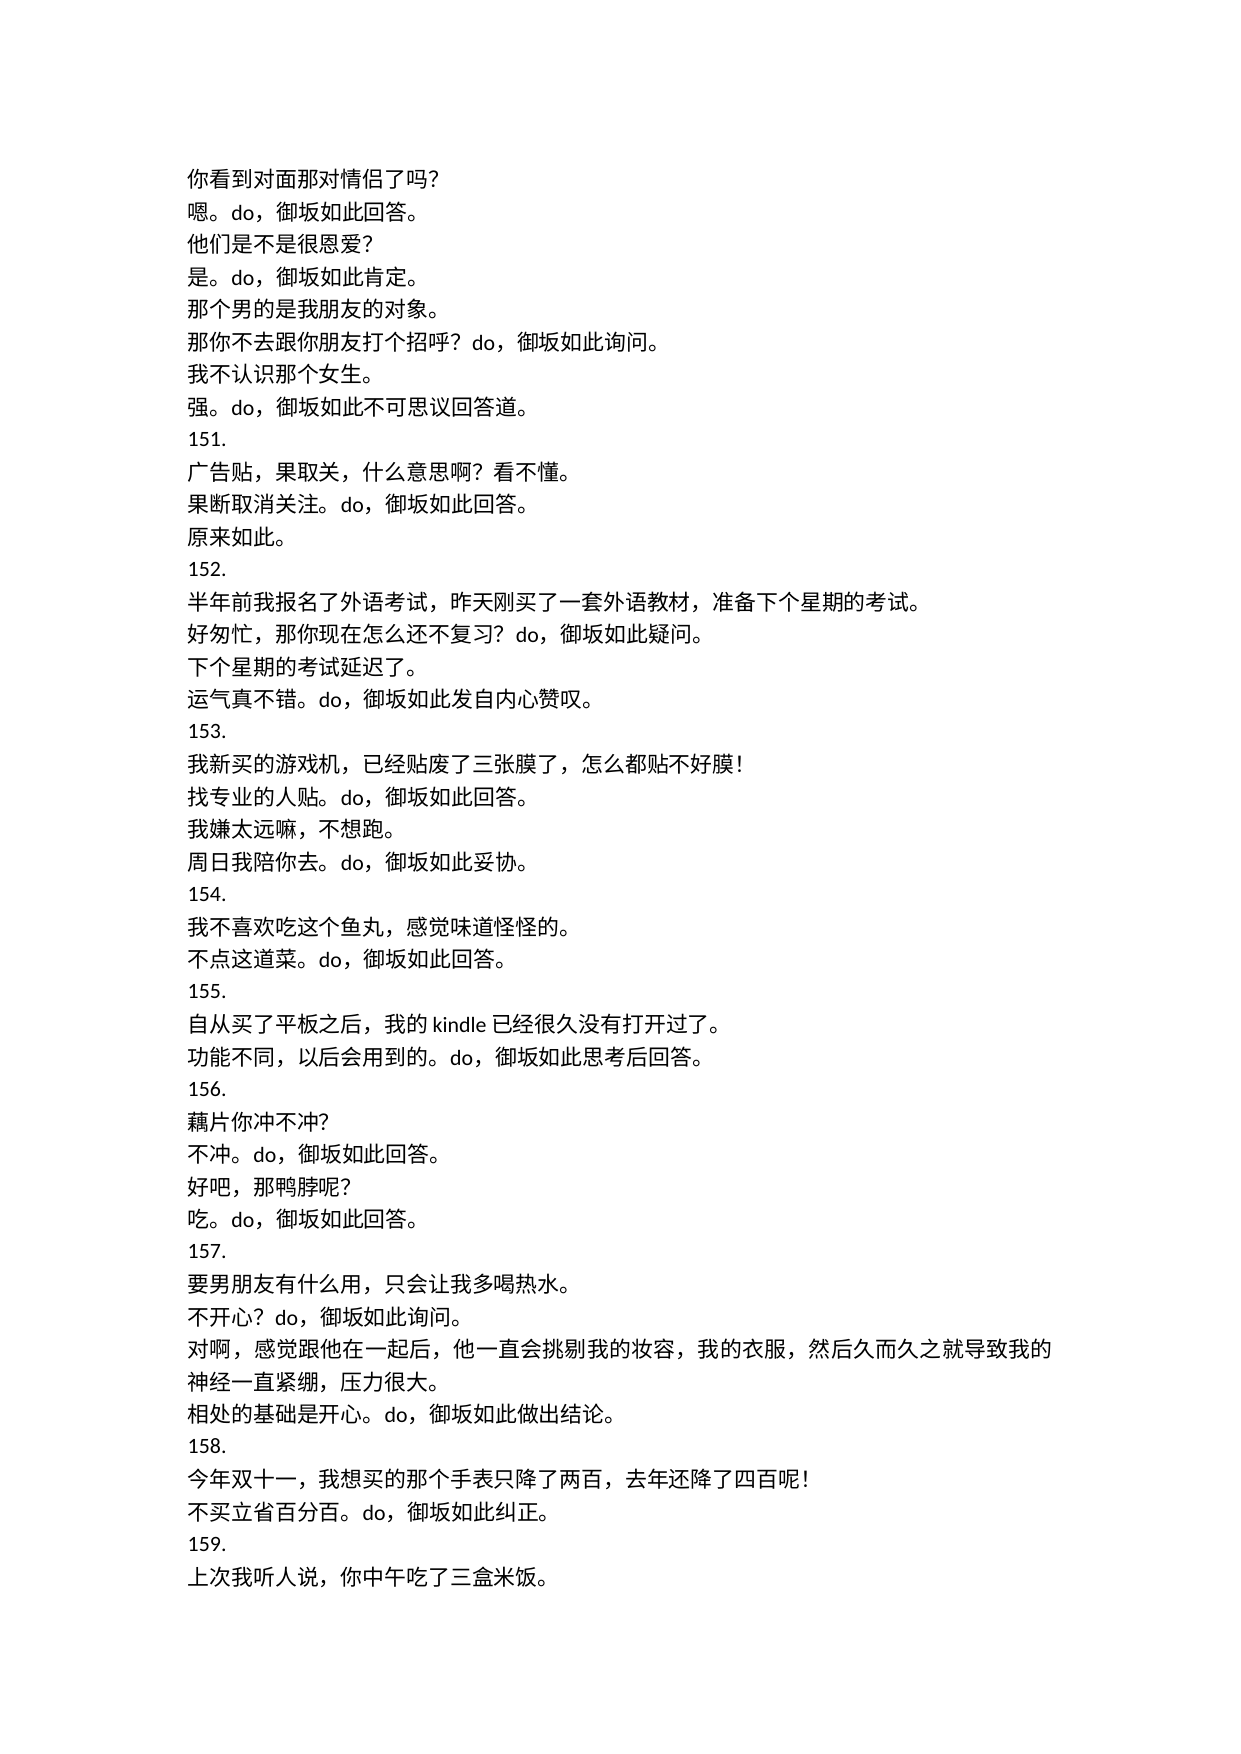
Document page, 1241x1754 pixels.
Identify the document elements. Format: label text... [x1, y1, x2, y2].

text 嗯。do，御坂如此回答。 [187, 194, 1053, 227]
text 不冲。do，御坂如此回答。 [187, 1137, 1053, 1169]
text 我嫌太远嘛，不想跑。 [187, 812, 1053, 844]
text 152. [187, 552, 1053, 584]
text 159. [187, 1527, 1053, 1559]
text 158. [187, 1429, 1053, 1462]
text 他们是不是很恩爱？ [187, 227, 1053, 259]
text 半年前我报名了外语考试，昨天刚买了一套外语教材，准备下个星期的考试。 [187, 584, 1053, 617]
text 找专业的人贴。do，御坂如此回答。 [187, 779, 1053, 812]
text 你看到对面那对情侣了吗？ [187, 162, 1053, 194]
text 153. [187, 714, 1053, 747]
text 不买立省百分百。do，御坂如此纠正。 [187, 1494, 1053, 1527]
text 对啊，感觉跟他在一起后，他一直会挑剔我的妆容，我的衣服，然后久而久之就导致我的神经一直紧绷，压力很大。 [187, 1332, 1053, 1397]
text 运气真不错。do，御坂如此发自内心赞叹。 [187, 682, 1053, 714]
text 果断取消关注。do，御坂如此回答。 [187, 487, 1053, 519]
text 151. [187, 422, 1053, 454]
text 今年双十一，我想买的那个手表只降了两百，去年还降了四百呢！ [187, 1462, 1053, 1494]
text 上次我听人说，你中午吃了三盒米饭。 [187, 1559, 1053, 1592]
text 要男朋友有什么用，只会让我多喝热水。 [187, 1267, 1053, 1299]
text 下个星期的考试延迟了。 [187, 649, 1053, 682]
text 好吧，那鸭脖呢？ [187, 1169, 1053, 1202]
text 我不认识那个女生。 [187, 357, 1053, 389]
text 藕片你冲不冲？ [187, 1104, 1053, 1137]
text 我新买的游戏机，已经贴废了三张膜了，怎么都贴不好膜！ [187, 747, 1053, 779]
text 好匆忙，那你现在怎么还不复习？do，御坂如此疑问。 [187, 617, 1053, 649]
text 强。do，御坂如此不可思议回答道。 [187, 389, 1053, 422]
text 那个男的是我朋友的对象。 [187, 292, 1053, 324]
text 是。do，御坂如此肯定。 [187, 259, 1053, 292]
text 不点这道菜。do，御坂如此回答。 [187, 942, 1053, 974]
text 不开心？do，御坂如此询问。 [187, 1299, 1053, 1332]
text 我不喜欢吃这个鱼丸，感觉味道怪怪的。 [187, 909, 1053, 942]
text 功能不同，以后会用到的。do，御坂如此思考后回答。 [187, 1039, 1053, 1072]
text 自从买了平板之后，我的kindle已经很久没有打开过了。 [187, 1007, 1053, 1039]
text 154. [187, 877, 1053, 909]
text 吃。do，御坂如此回答。 [187, 1202, 1053, 1234]
text 157. [187, 1234, 1053, 1267]
text 那你不去跟你朋友打个招呼？do，御坂如此询问。 [187, 324, 1053, 357]
text 155. [187, 974, 1053, 1007]
text 广告贴，果取关，什么意思啊？看不懂。 [187, 454, 1053, 487]
text 156. [187, 1072, 1053, 1104]
text 相处的基础是开心。do，御坂如此做出结论。 [187, 1397, 1053, 1429]
text 原来如此。 [187, 519, 1053, 552]
text 周日我陪你去。do，御坂如此妥协。 [187, 844, 1053, 877]
